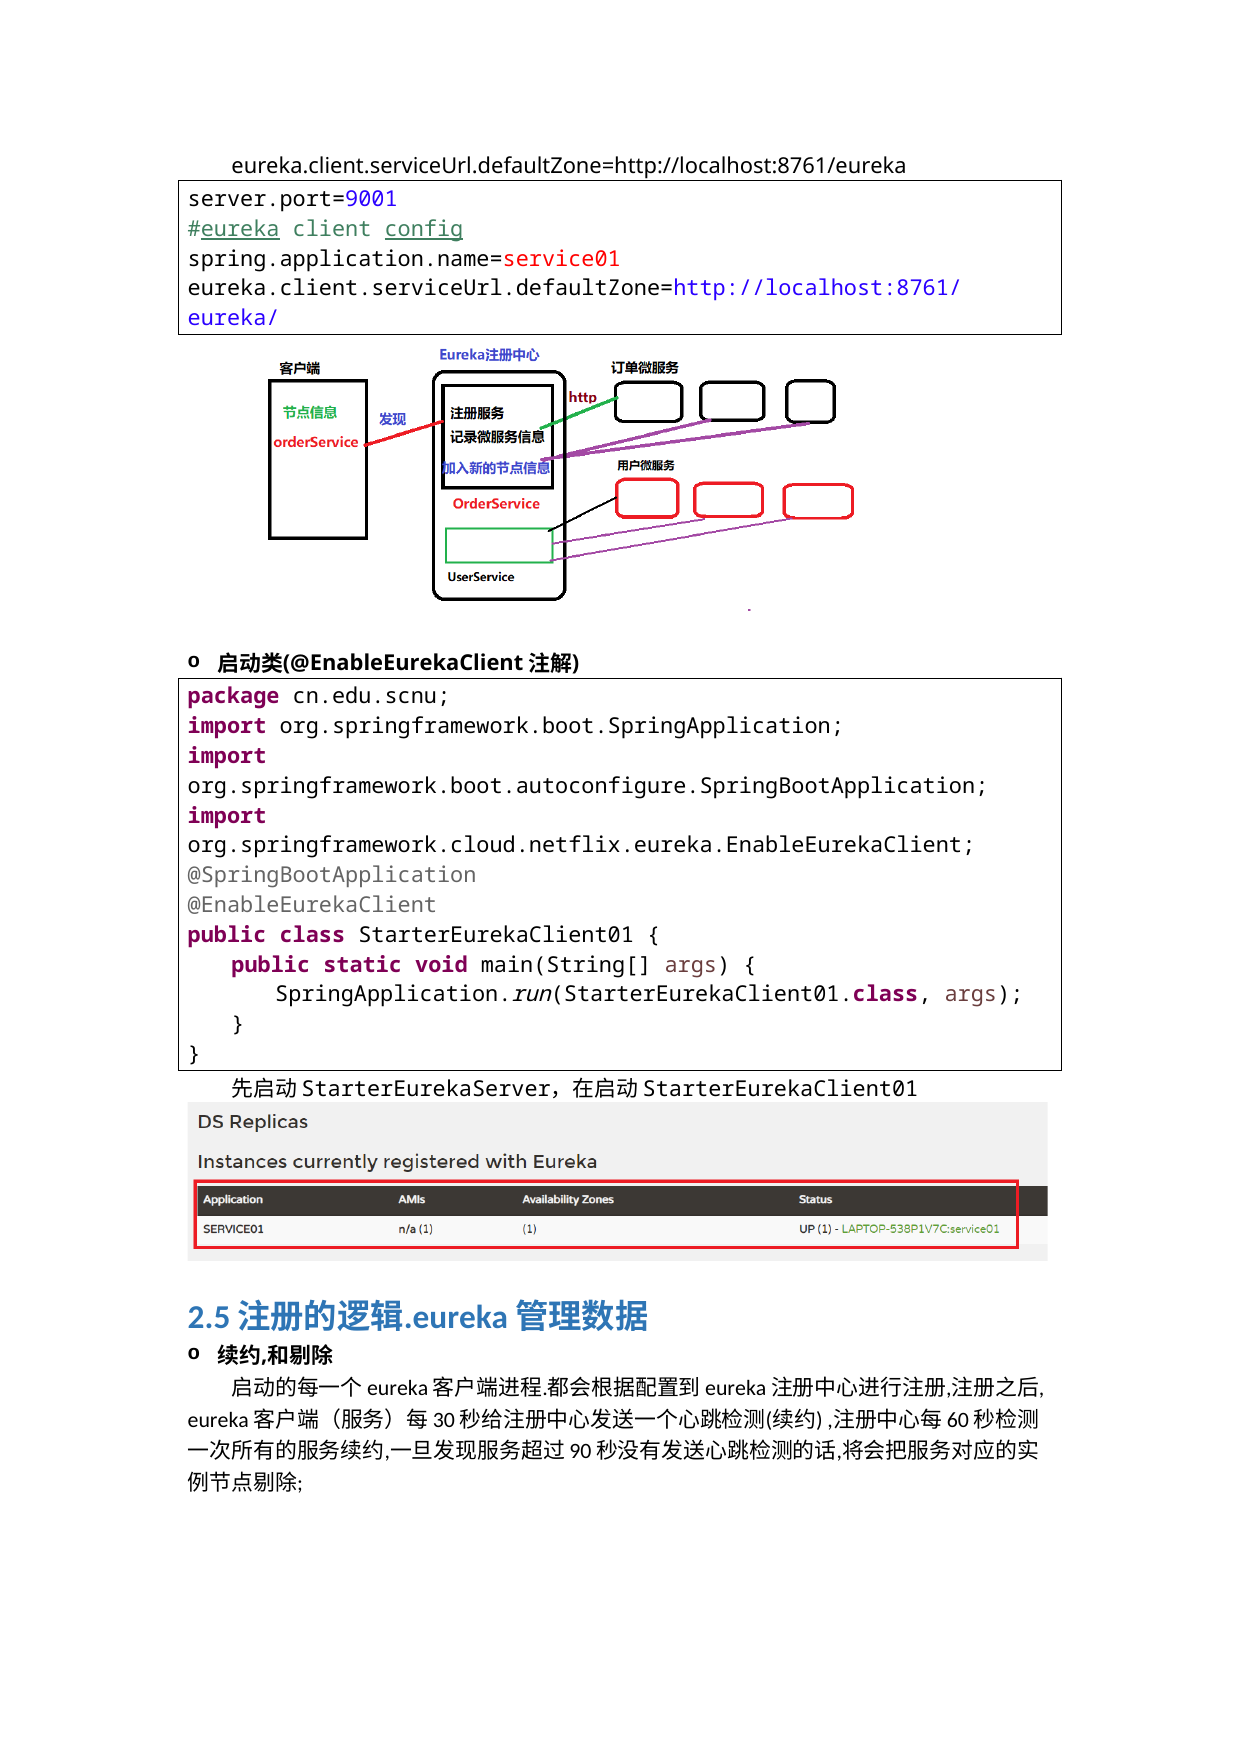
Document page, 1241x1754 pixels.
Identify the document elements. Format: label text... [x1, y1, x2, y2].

picture [187, 1102, 1048, 1261]
text 先启动StarterEurekaServer，在启动StarterEurekaClient01 [187, 1071, 1053, 1103]
text package cn.edu.scnu; [179, 679, 1061, 710]
text public class StarterEurekaClient01 { [187, 919, 1053, 949]
picture [246, 335, 862, 616]
text SpringApplication.run(StarterEurekaClient01.class, args); [187, 978, 1053, 1008]
text @EnableEurekaClient [187, 889, 1053, 919]
text import org.springframework.cloud.netflix.eureka.EnableEurekaClient; [187, 800, 1053, 859]
list 续约,和剔除 [187, 1338, 1053, 1370]
text #eureka client config [187, 213, 1053, 242]
subtitle 2.5注册的逻辑.eureka管理数据 [187, 1290, 1053, 1338]
text spring.application.name=service01 [187, 242, 1053, 269]
text public static void main(String[] args) { [187, 949, 1053, 978]
text import org.springframework.boot.SpringApplication; [187, 710, 1053, 740]
text @SpringBootApplication [187, 859, 1053, 889]
text eureka.client.serviceUrl.defaultZone=http://localhost:8761/eureka [187, 150, 1053, 180]
list 启动类(@EnableEurekaClient注解) [187, 646, 1053, 677]
text 启动的每一个eureka客户端进程.都会根据配置到eureka注册中心进行注册,注册之后, eureka客户端（服务）每30秒给注册中心发送一个心跳检测(续约) ,注册中心每60秒检测一次所有的服务续约,一旦发现服务超过90秒没有发送心跳检测的话,将会把服务对应的实例节点剔除; [187, 1370, 1053, 1497]
text } [179, 1035, 1061, 1070]
text eureka.client.serviceUrl.defaultZone=http://localhost:8761/eureka/ [179, 269, 1061, 334]
text server.port=9001 [179, 181, 1061, 213]
text } [187, 1008, 1053, 1035]
text import org.springframework.boot.autoconfigure.SpringBootApplication; [187, 740, 1053, 800]
